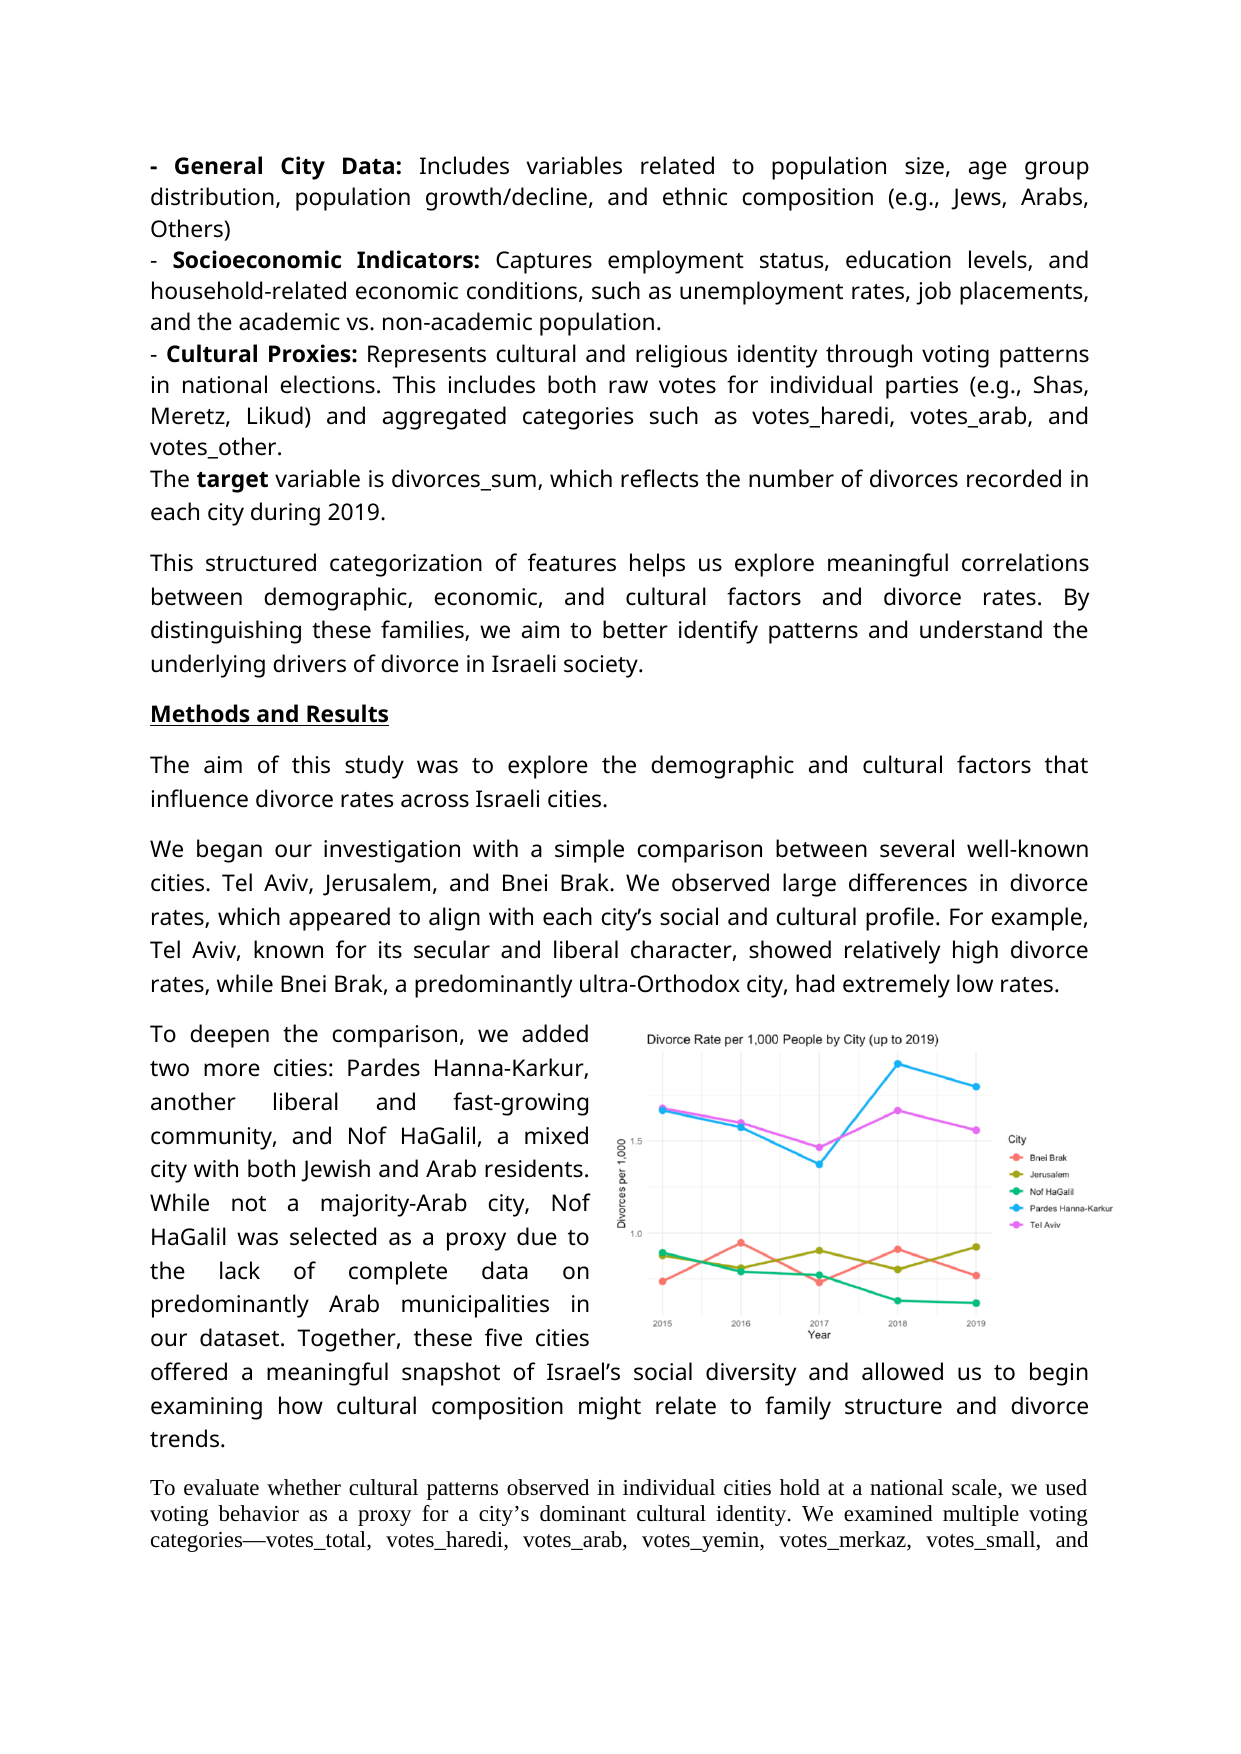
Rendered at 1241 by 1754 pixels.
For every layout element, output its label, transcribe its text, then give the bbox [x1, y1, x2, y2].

text The aim of this study was to explore the demographic and cultural factors that influence divorce rates across Israeli cities. [150, 749, 1090, 814]
text The target variable is divorces_sum, which reflects the number of divorces recorded in each city during 2019. [150, 462, 1090, 527]
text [150, 1474, 1090, 1553]
text - Cultural Proxies: Represents cultural and religious identity through voting patterns in national elections. This includes both raw votes for individual parties (e.g., Shas, Meretz, Likud) and aggregated categories such as votes_haredi, votes_arab, and votes_other. [150, 337, 1090, 462]
text We began our investigation with a simple comparison between several well-known cities. Tel Aviv, Jerusalem, and Bnei Brak. We observed large differences in divorce rates, which appeared to align with each city’s social and cultural profile. For example, Tel Aviv, known for its secular and liberal character, showed relatively high divorce rates, while Bnei Brak, a predominantly ultra-Orthodox city, had extremely low rates. [150, 833, 1090, 999]
text This structured categorization of features helps us explore meaningful correlations between demographic, economic, and cultural factors and divorce rates. By distinguishing these families, we aim to better identify patterns and understand the underlying drivers of divorce in Israeli society. [150, 547, 1090, 679]
picture [609, 1028, 1116, 1343]
text - Socioeconomic Indicators: Captures employment status, education levels, and household-related economic conditions, such as unemployment rates, job placements, and the academic vs. non-academic population. [150, 244, 1090, 337]
text Methods and Results [150, 698, 1090, 729]
text - General City Data: Includes variables related to population size, age group distribution, population growth/decline, and ethnic composition (e.g., Jews, Arabs, Others) [150, 150, 1090, 244]
